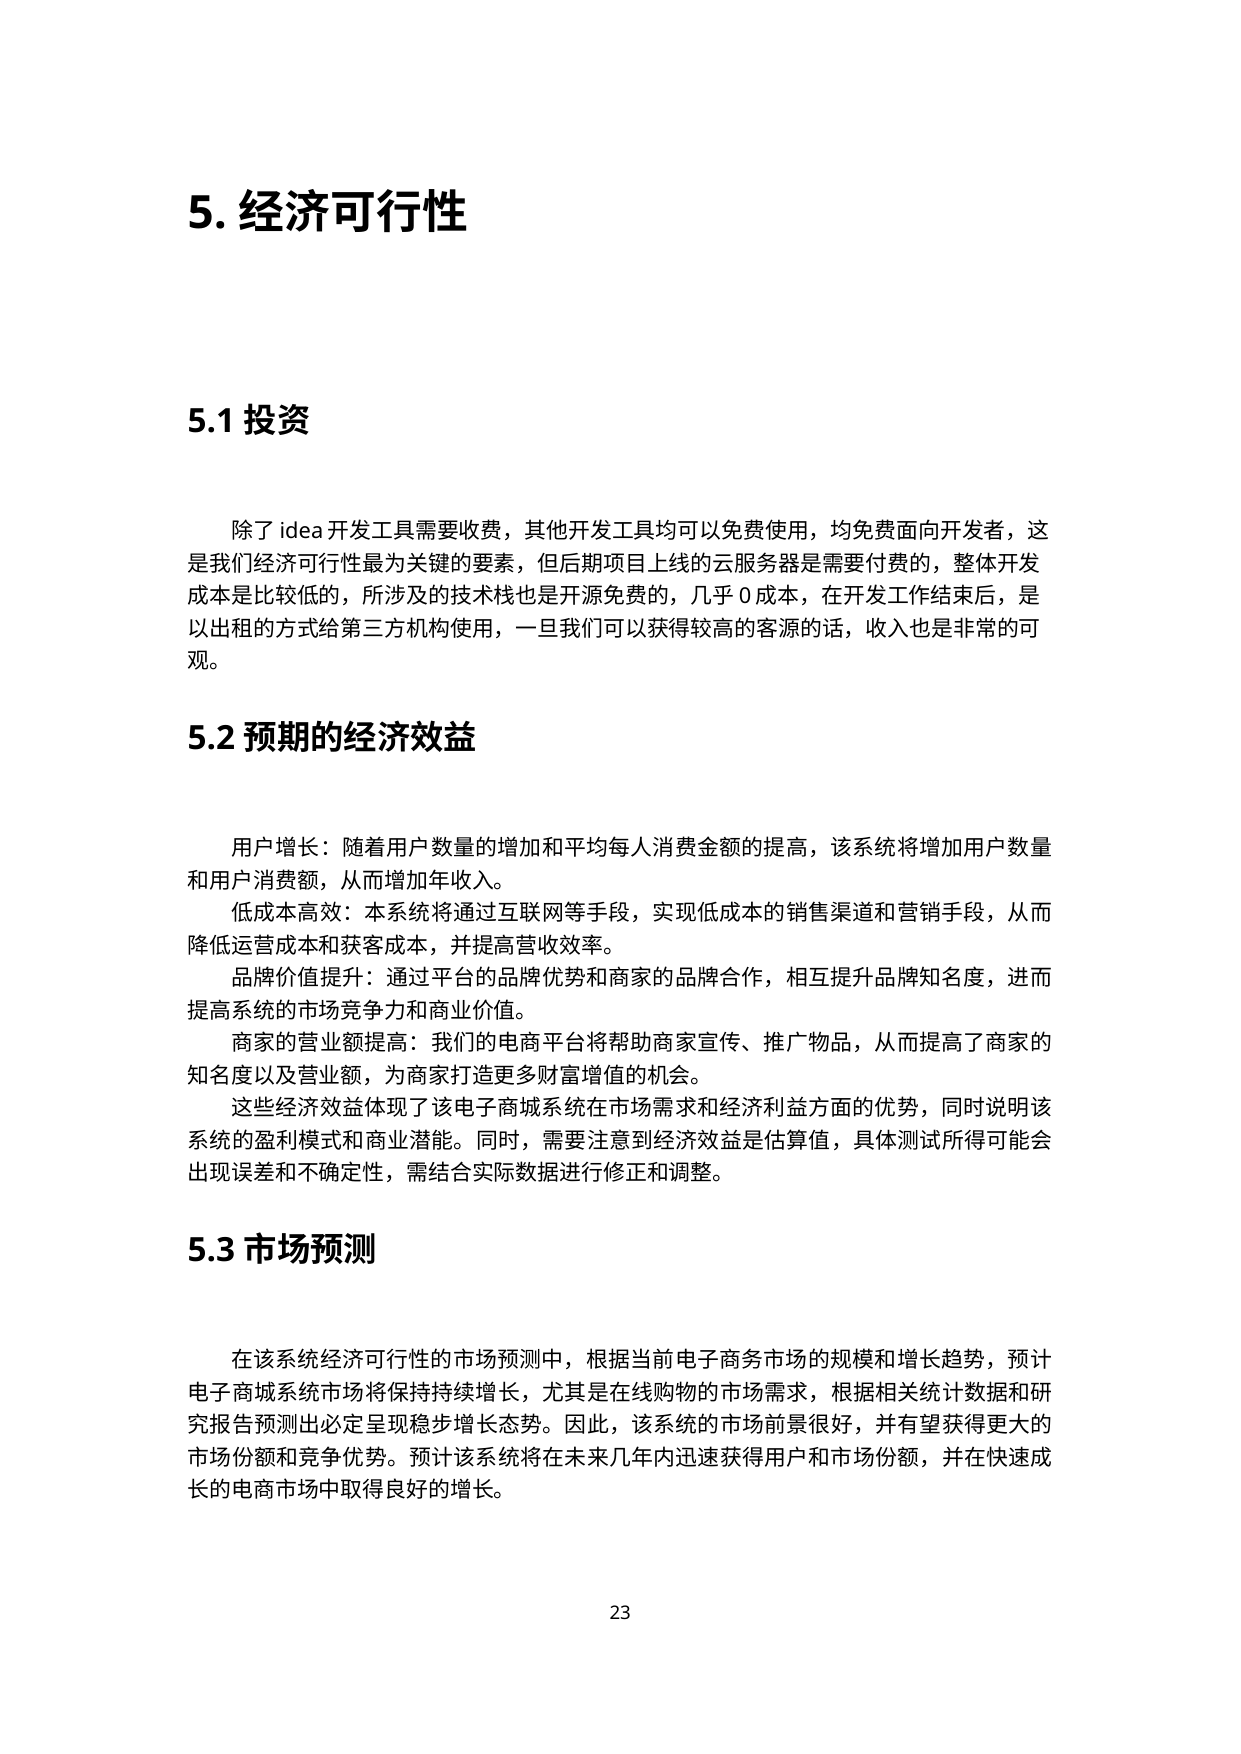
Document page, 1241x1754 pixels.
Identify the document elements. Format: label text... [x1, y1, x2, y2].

text 商家的营业额提高：我们的电商平台将帮助商家宣传、推广物品，从而提高了商家的知名度以及营业额，为商家打造更多财富增值的机会。 [187, 1025, 1053, 1090]
subtitle 5.2 预期的经济效益 [187, 702, 1053, 767]
text 除了idea开发工具需要收费，其他开发工具均可以免费使用，均免费面向开发者，这是我们经济可行性最为关键的要素，但后期项目上线的云服务器是需要付费的，整体开发成本是比较低的，所涉及的技术栈也是开源免费的，几乎0成本，在开发工作结束后，是以出租的方式给第三方机构使用，一旦我们可以获得较高的客源的话，收入也是非常的可观。 [187, 513, 1053, 675]
subtitle 5.3 市场预测 [187, 1214, 1053, 1279]
text 这些经济效益体现了该电子商城系统在市场需求和经济利益方面的优势，同时说明该系统的盈利模式和商业潜能。同时，需要注意到经济效益是估算值，具体测试所得可能会出现误差和不确定性，需结合实际数据进行修正和调整。 [187, 1090, 1053, 1187]
subtitle 5.1 投资 [187, 385, 1053, 450]
text 在该系统经济可行性的市场预测中，根据当前电子商务市场的规模和增长趋势，预计电子商城系统市场将保持持续增长，尤其是在线购物的市场需求，根据相关统计数据和研究报告预测出必定呈现稳步增长态势。因此，该系统的市场前景很好，并有望获得更大的市场份额和竞争优势。预计该系统将在未来几年内迅速获得用户和市场份额，并在快速成长的电商市场中取得良好的增长。 [187, 1342, 1053, 1504]
text 品牌价值提升：通过平台的品牌优势和商家的品牌合作，相互提升品牌知名度，进而提高系统的市场竞争力和商业价值。 [187, 960, 1053, 1025]
text 用户增长：随着用户数量的增加和平均每人消费金额的提高，该系统将增加用户数量和用户消费额，从而增加年收入。 [187, 830, 1053, 895]
text 低成本高效：本系统将通过互联网等手段，实现低成本的销售渠道和营销手段，从而降低运营成本和获客成本，并提高营收效率。 [187, 895, 1053, 960]
subtitle 5. 经济可行性 [187, 160, 1053, 257]
